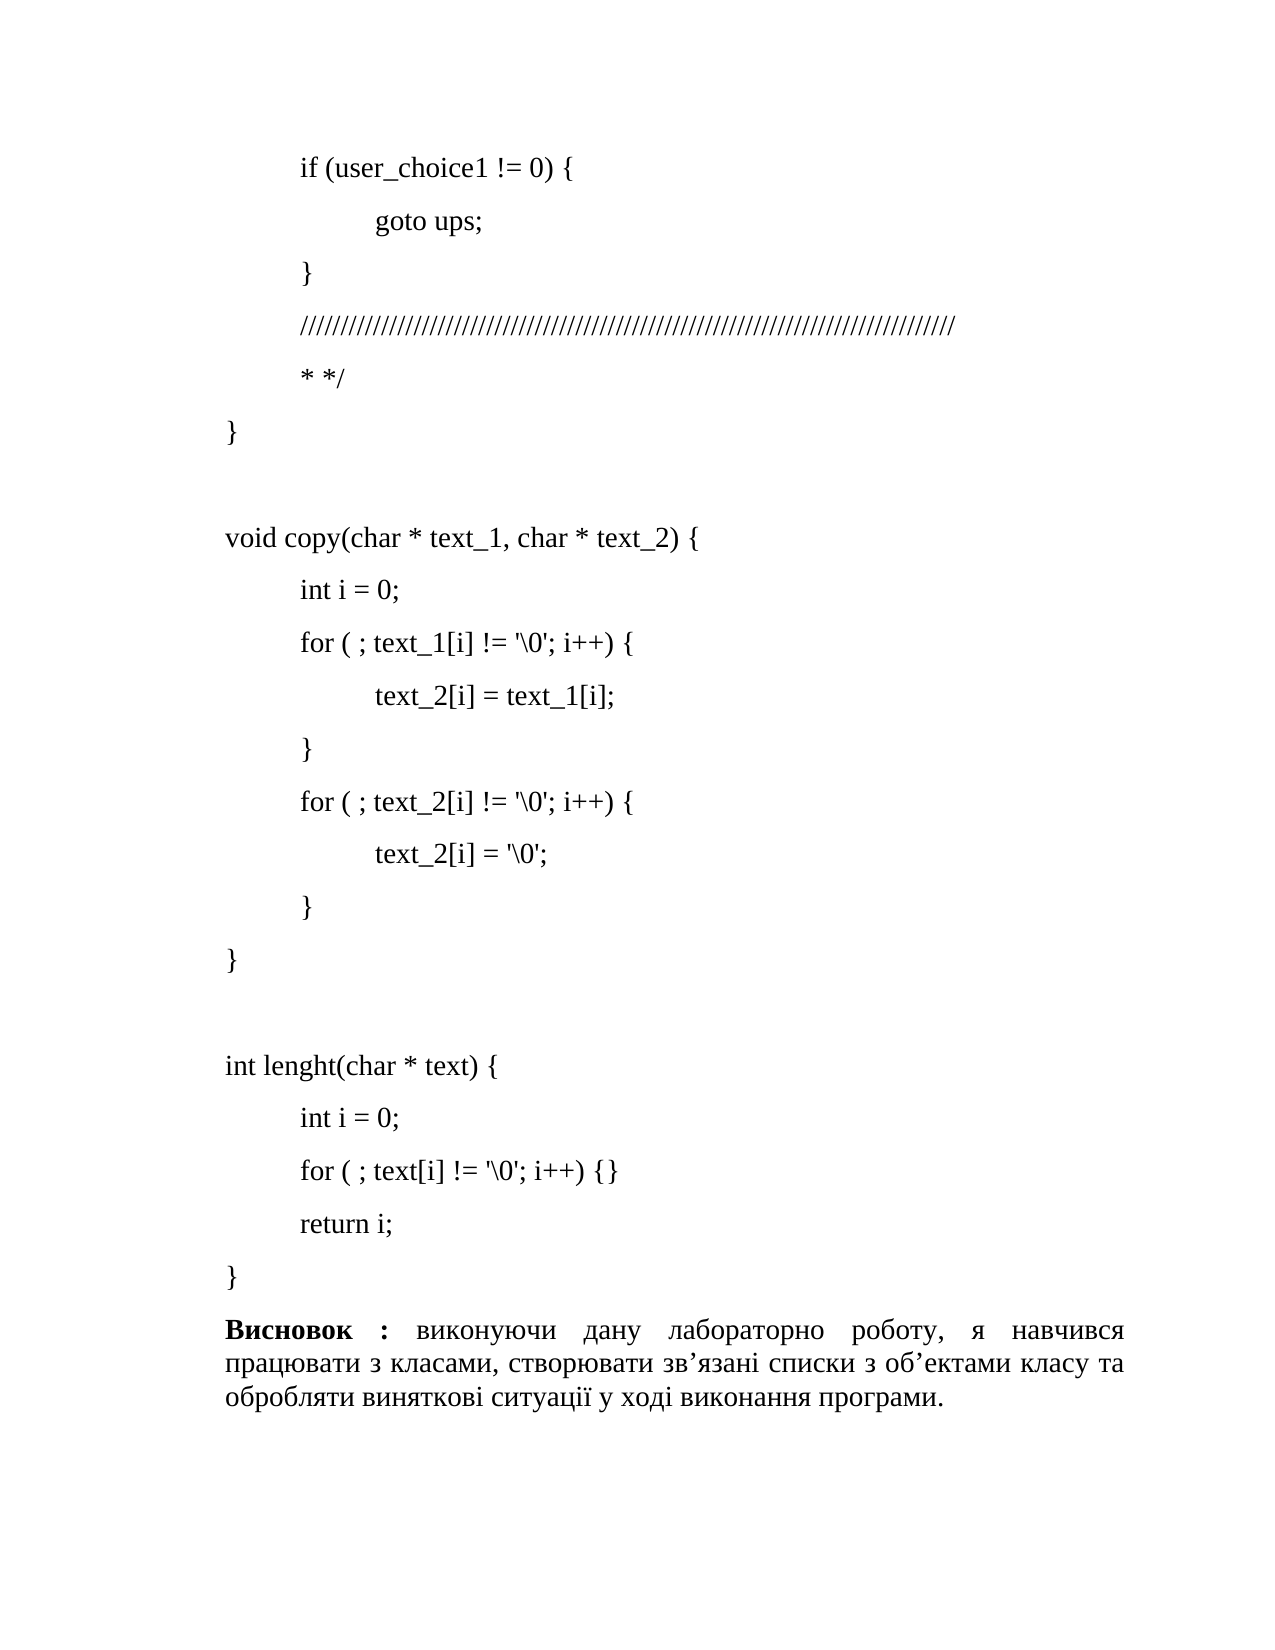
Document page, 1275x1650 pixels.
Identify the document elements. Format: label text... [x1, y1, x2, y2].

text goto ups; [225, 203, 1125, 236]
text return i; [225, 1206, 1125, 1240]
text for ( ; text_1[i] != '\0'; i++) { [225, 625, 1125, 659]
text int i = 0; [225, 1101, 1125, 1134]
text text_2[i] = text_1[i]; [225, 678, 1125, 712]
text } [225, 256, 1125, 289]
text } [225, 942, 1125, 976]
text } [225, 414, 1125, 448]
text if (user_choice1 != 0) { [225, 150, 1125, 183]
text text_2[i] = '\0'; [225, 837, 1125, 870]
text } [225, 731, 1125, 764]
text void copy(char * text_1, char * text_2) { [225, 520, 1125, 553]
text int i = 0; [225, 572, 1125, 606]
text int lenght(char * text) { [225, 1048, 1125, 1081]
text Висновок : виконуючи дану лабораторно роботу, я навчився працювати з класами, створювати зв’язані списки з об’ектами класу та обробляти виняткові ситуації у ході виконання програми. [225, 1312, 1125, 1412]
text for ( ; text[i] != '\0'; i++) {} [225, 1153, 1125, 1187]
text } [225, 1259, 1125, 1293]
text } [225, 889, 1125, 923]
text for ( ; text_2[i] != '\0'; i++) { [225, 784, 1125, 817]
text * */ [225, 361, 1125, 395]
text ///////////////////////////////////////////////////////////////////////////////// [225, 308, 1125, 342]
